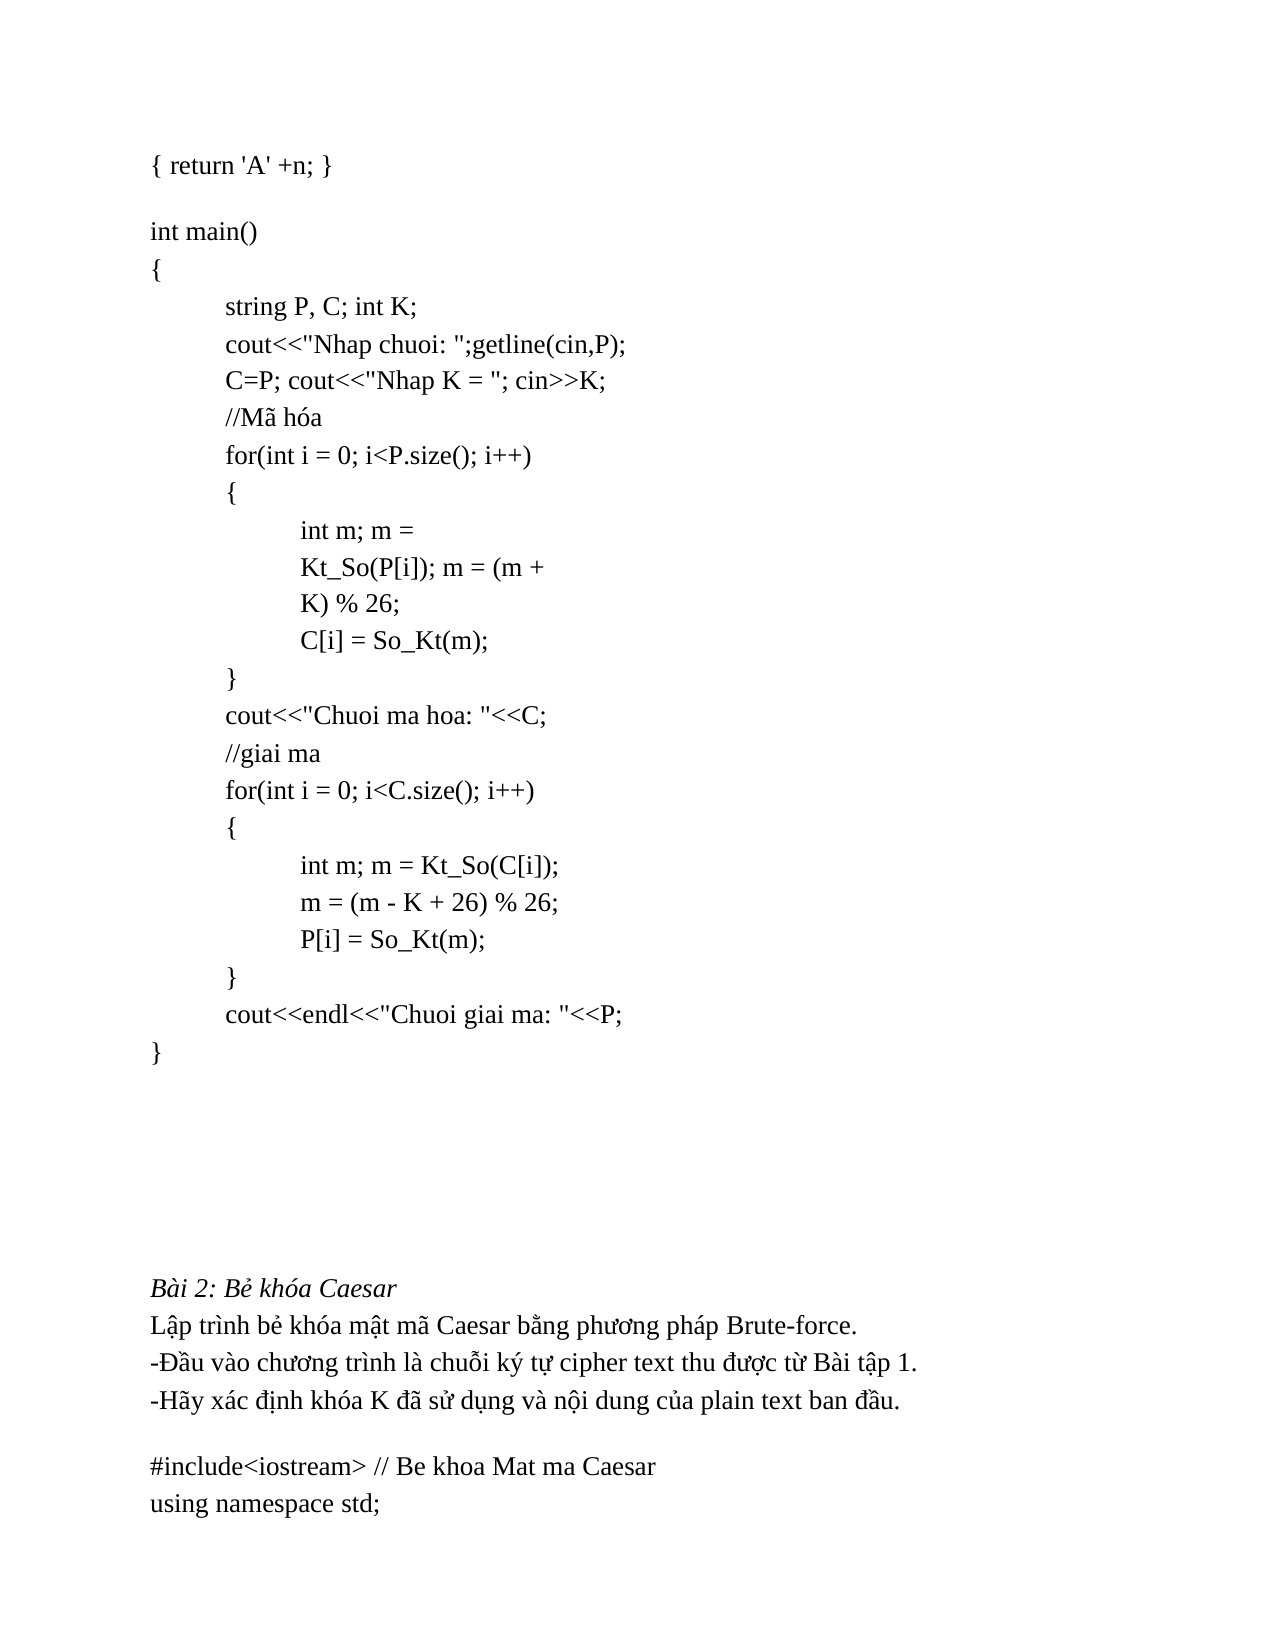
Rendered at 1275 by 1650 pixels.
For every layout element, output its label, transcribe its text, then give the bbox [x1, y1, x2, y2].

text //giai ma [225, 737, 1229, 768]
text { [225, 811, 1229, 843]
text } [225, 961, 1229, 992]
text Bài 2: Bẻ khóa Caesar [150, 1272, 1229, 1303]
text for(int i = 0; i<P.size(); i++) [225, 439, 1229, 470]
text for(int i = 0; i<C.size(); i++) [225, 774, 1229, 805]
text int m; m = Kt_So(C[i]); m = (m - K + 26) % 26; [300, 849, 559, 917]
text { return 'A' +n; } [150, 149, 1229, 180]
text string P, C; int K; [225, 290, 1229, 321]
text cout<<"Nhap chuoi: ";getline(cin,P); C=P; cout<<"Nhap K = "; cin>>K; [225, 328, 688, 396]
text { [150, 253, 1229, 284]
text { [225, 476, 1229, 508]
text -Hãy xác định khóa K đã sử dụng và nội dung của plain text ban đầu. [150, 1384, 1229, 1415]
text C[i] = So_Kt(m); [300, 624, 1229, 656]
text -Đầu vào chương trình là chuỗi ký tự cipher text thu được từ Bài tập 1. [150, 1346, 1229, 1377]
text } [225, 662, 1229, 693]
text } [150, 1036, 1229, 1067]
text Lập trình bẻ khóa mật mã Caesar bằng phương pháp Brute-force. [150, 1309, 1229, 1340]
text int main() [150, 215, 1229, 246]
text #include<iostream> // Be khoa Mat ma Caesar using namespace std; [150, 1450, 656, 1518]
text //Mã hóa [225, 401, 1229, 433]
text P[i] = So_Kt(m); [300, 924, 1229, 954]
text cout<<endl<<"Chuoi giai ma: "<<P; [225, 998, 1229, 1029]
text cout<<"Chuoi ma hoa: "<<C; [225, 699, 1229, 731]
text int m; m = Kt_So(P[i]); m = (m + K) % 26; [300, 514, 556, 618]
